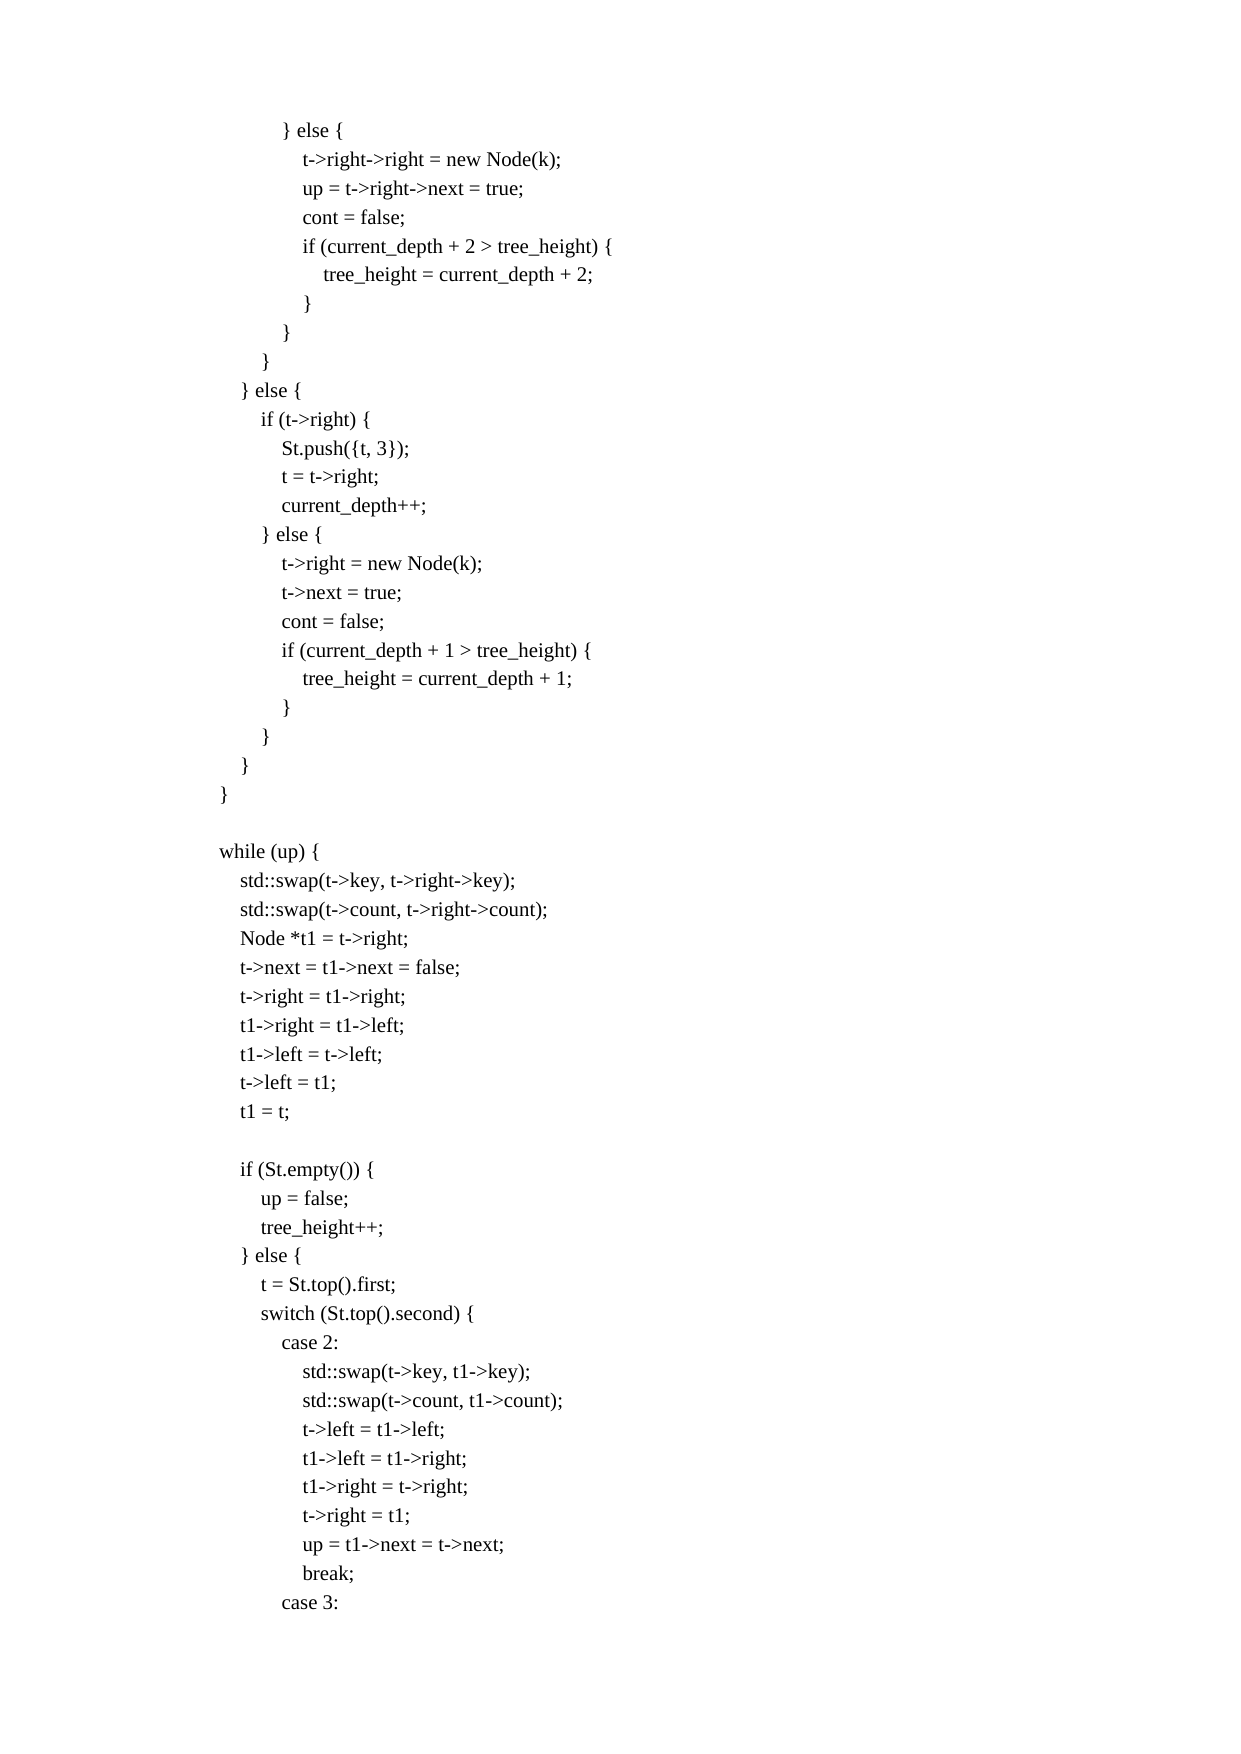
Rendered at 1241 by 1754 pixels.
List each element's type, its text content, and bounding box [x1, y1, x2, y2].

text tree_height++; [118, 1214, 1152, 1239]
text } else { [118, 522, 1152, 546]
text std::swap(t->count, t->right->count); [118, 897, 1152, 921]
text std::swap(t->key, t->right->key); [118, 868, 1152, 892]
text } else { [118, 1243, 1152, 1267]
text } [118, 695, 1152, 719]
text std::swap(t->count, t1->count); [118, 1388, 1152, 1412]
text up = t->right->next = true; [118, 176, 1152, 200]
text case 3: [118, 1590, 1152, 1614]
text t->next = t1->next = false; [118, 955, 1152, 979]
text std::swap(t->key, t1->key); [118, 1359, 1152, 1383]
text t1->right = t1->left; [118, 1013, 1152, 1037]
text t = t->right; [118, 464, 1152, 488]
text cont = false; [118, 609, 1152, 633]
text t->left = t1; [118, 1070, 1152, 1094]
text } else { [118, 378, 1152, 402]
text t->right->right = new Node(k); [118, 147, 1152, 171]
text } [118, 782, 1152, 806]
text St.push({t, 3}); [118, 436, 1152, 459]
text } else { [118, 118, 1152, 142]
text t1->right = t->right; [118, 1474, 1152, 1498]
text current_depth++; [118, 493, 1152, 517]
text t->right = t1; [118, 1503, 1152, 1527]
text Node *t1 = t->right; [118, 926, 1152, 950]
text } [118, 724, 1152, 748]
text switch (St.top().second) { [118, 1301, 1152, 1325]
text cont = false; [118, 205, 1152, 229]
text while (up) { [118, 839, 1152, 863]
text t->right = new Node(k); [118, 551, 1152, 575]
text break; [118, 1561, 1152, 1585]
text t->next = true; [118, 580, 1152, 604]
text up = t1->next = t->next; [118, 1532, 1152, 1556]
text } [118, 320, 1152, 344]
text if (St.empty()) { [118, 1157, 1152, 1181]
text up = false; [118, 1186, 1152, 1210]
text t1->left = t1->right; [118, 1445, 1152, 1469]
text } [118, 291, 1152, 315]
text tree_height = current_depth + 2; [118, 262, 1152, 286]
text t = St.top().first; [118, 1272, 1152, 1296]
text if (t->right) { [118, 407, 1152, 431]
text t->right = t1->right; [118, 984, 1152, 1008]
text if (current_depth + 2 > tree_height) { [118, 233, 1152, 258]
text if (current_depth + 1 > tree_height) { [118, 637, 1152, 662]
text t->left = t1->left; [118, 1417, 1152, 1441]
text tree_height = current_depth + 1; [118, 666, 1152, 690]
text t1->left = t->left; [118, 1041, 1152, 1066]
text } [118, 753, 1152, 777]
text t1 = t; [118, 1099, 1152, 1123]
text } [118, 349, 1152, 373]
text case 2: [118, 1330, 1152, 1354]
